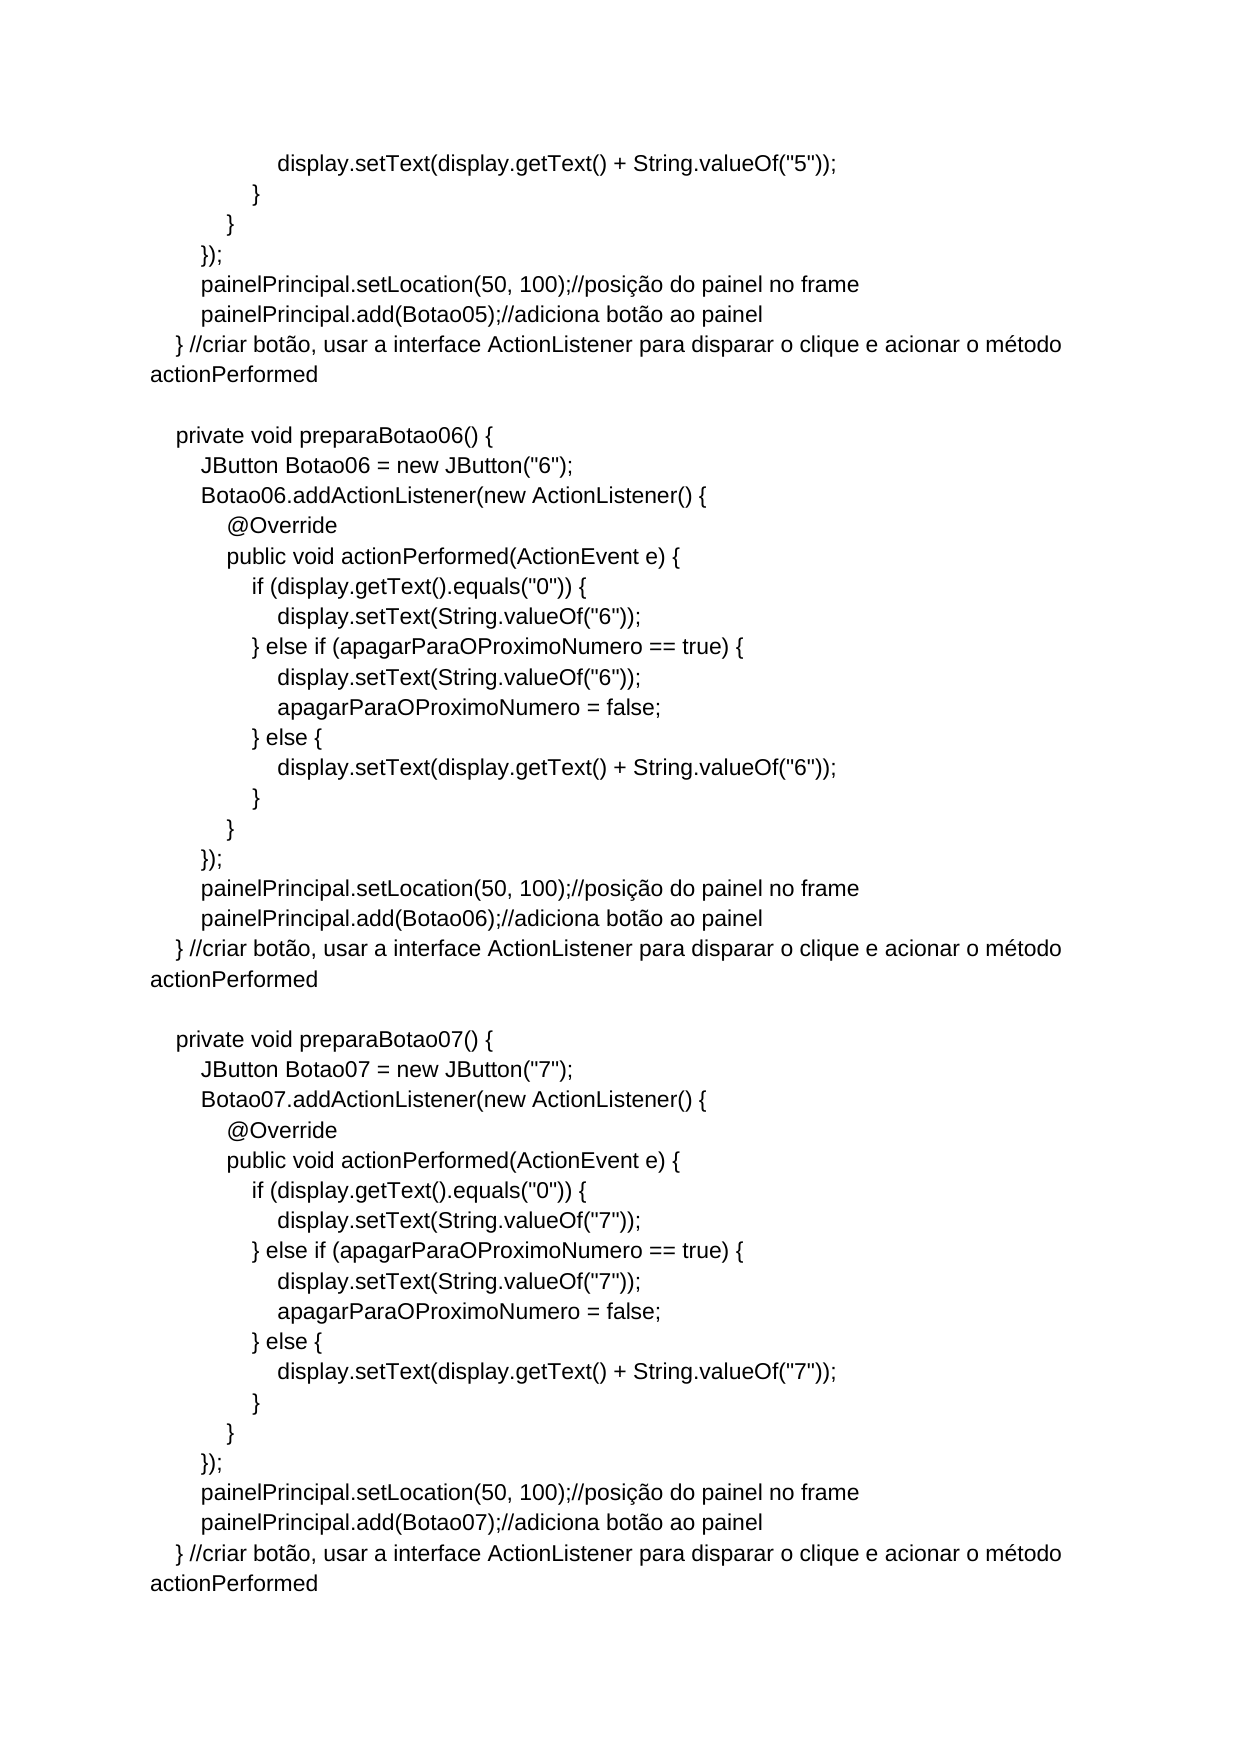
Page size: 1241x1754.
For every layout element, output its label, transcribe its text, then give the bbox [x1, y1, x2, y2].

text } else if (apagarParaOProximoNumero == true) { [150, 1237, 1090, 1264]
text @Override [150, 512, 1090, 539]
text Botao06.addActionListener(new ActionListener() { [150, 482, 1090, 509]
text @Override [150, 1117, 1090, 1143]
text } //criar botão, usar a interface ActionListener para disparar o clique e acionar o método actionPerformed [150, 1539, 1090, 1596]
text painelPrincipal.add(Botao07);//adiciona botão ao painel [150, 1509, 1090, 1536]
text JButton Botao06 = new JButton("6"); [150, 452, 1090, 478]
text apagarParaOProximoNumero = false; [150, 694, 1090, 720]
text painelPrincipal.setLocation(50, 100);//posição do painel no frame [150, 1479, 1090, 1506]
text if (display.getText().equals("0")) { [150, 573, 1090, 599]
text painelPrincipal.add(Botao05);//adiciona botão ao painel [150, 301, 1090, 327]
text private void preparaBotao07() { [150, 1026, 1090, 1052]
text private void preparaBotao06() { [150, 422, 1090, 448]
text } //criar botão, usar a interface ActionListener para disparar o clique e acionar o método actionPerformed [150, 331, 1090, 388]
text }); [150, 1449, 1090, 1475]
text } [150, 1419, 1090, 1445]
text } [150, 210, 1090, 237]
text display.setText(display.getText() + String.valueOf("7")); [150, 1358, 1090, 1385]
text display.setText(String.valueOf("7")); [150, 1207, 1090, 1234]
text } [150, 1388, 1090, 1415]
text } else if (apagarParaOProximoNumero == true) { [150, 633, 1090, 660]
text }); [150, 241, 1090, 267]
text } [150, 784, 1090, 811]
text display.setText(String.valueOf("6")); [150, 603, 1090, 629]
text JButton Botao07 = new JButton("7"); [150, 1056, 1090, 1083]
text }); [150, 845, 1090, 871]
text } else { [150, 1328, 1090, 1354]
text } else { [150, 724, 1090, 750]
text apagarParaOProximoNumero = false; [150, 1298, 1090, 1324]
text } //criar botão, usar a interface ActionListener para disparar o clique e acionar o método actionPerformed [150, 935, 1090, 992]
text } [150, 814, 1090, 841]
text public void actionPerformed(ActionEvent e) { [150, 543, 1090, 569]
text } [150, 180, 1090, 207]
text painelPrincipal.setLocation(50, 100);//posição do painel no frame [150, 875, 1090, 901]
text display.setText(String.valueOf("7")); [150, 1268, 1090, 1294]
text if (display.getText().equals("0")) { [150, 1177, 1090, 1203]
text display.setText(String.valueOf("6")); [150, 663, 1090, 690]
text painelPrincipal.setLocation(50, 100);//posição do painel no frame [150, 271, 1090, 297]
text display.setText(display.getText() + String.valueOf("6")); [150, 754, 1090, 781]
text painelPrincipal.add(Botao06);//adiciona botão ao painel [150, 905, 1090, 932]
text public void actionPerformed(ActionEvent e) { [150, 1147, 1090, 1173]
text display.setText(display.getText() + String.valueOf("5")); [150, 150, 1090, 176]
text Botao07.addActionListener(new ActionListener() { [150, 1086, 1090, 1113]
